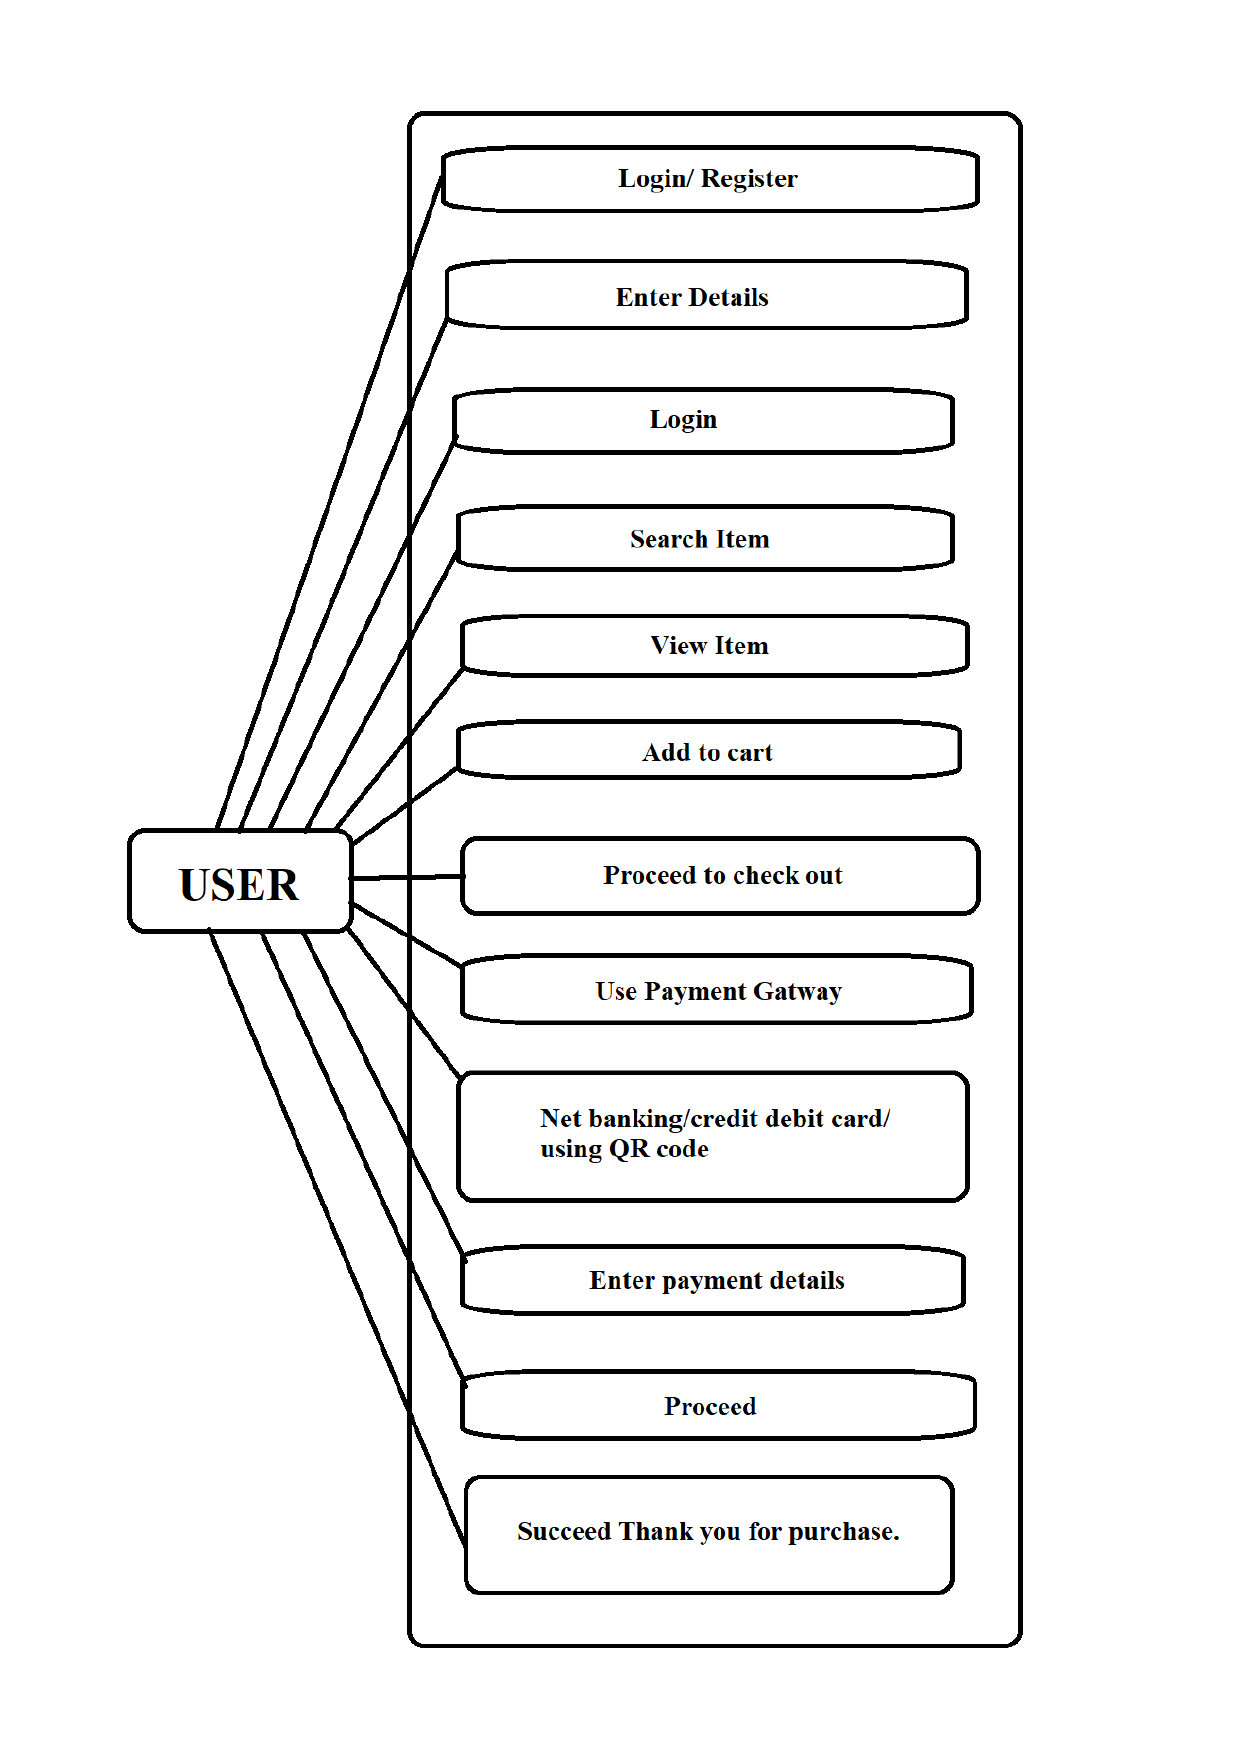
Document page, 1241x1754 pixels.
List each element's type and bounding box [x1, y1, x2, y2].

picture [75, 75, 1109, 1679]
